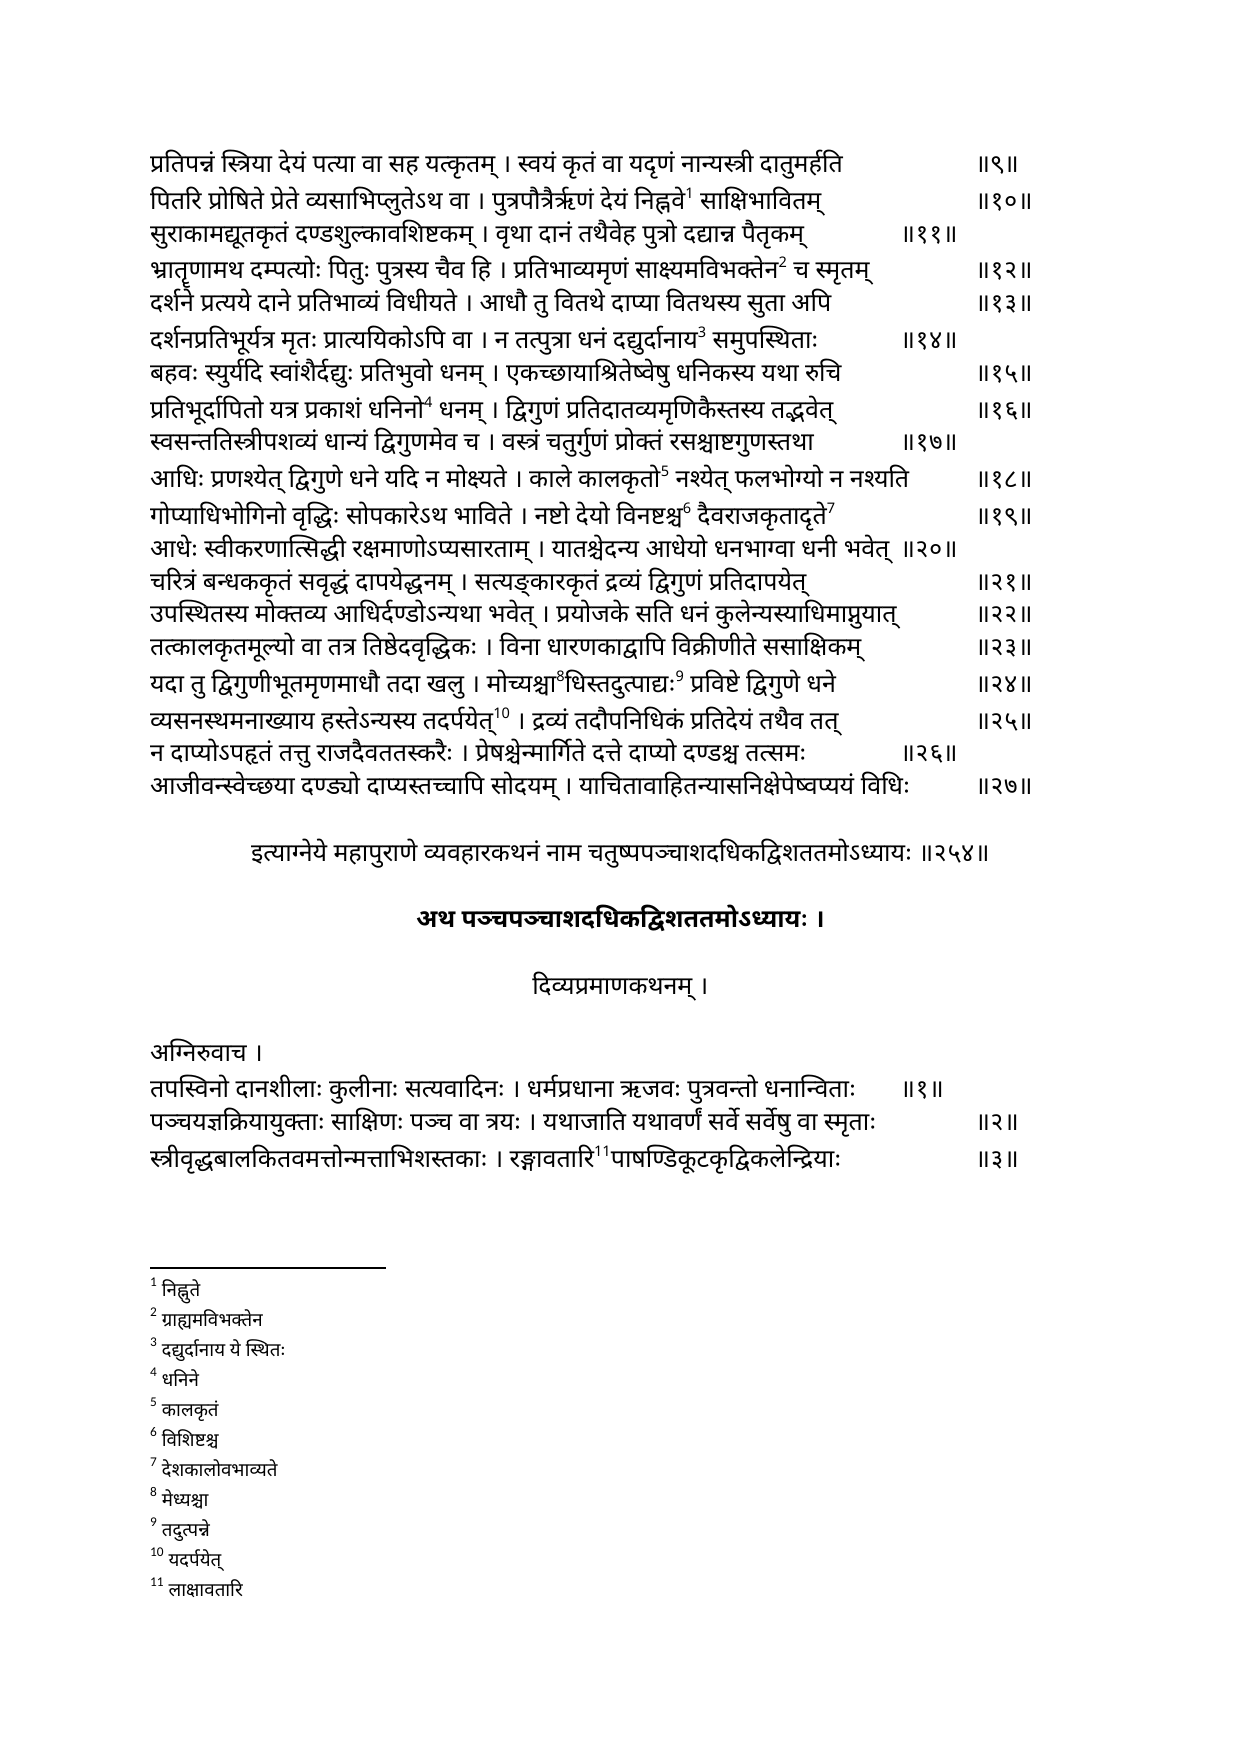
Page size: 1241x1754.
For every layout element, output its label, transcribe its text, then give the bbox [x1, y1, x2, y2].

text प्रतिभूर्दापितो यत्र प्रकाशं धनिनो धनम् । द्विगुणं प्रतिदातव्यमृणिकैस्तस्य तद्भवेत् ॥१६॥ [150, 391, 1090, 428]
text दर्शने प्रत्यये दाने प्रतिभाव्यं विधीयते । आधौ तु वितथे दाप्या वितथस्य सुता अपि ॥१३॥ [150, 289, 1090, 322]
text सुराकामद्यूतकृतं दण्डशुल्कावशिष्टकम् । वृथा दानं तथैवेह पुत्रो दद्यान्न पैतृकम् ॥११॥ [150, 219, 1090, 252]
text स्वसन्ततिस्त्रीपशव्यं धान्यं द्विगुणमेव च । वस्त्रं चतुर्गुणं प्रोक्तं रसश्चाष्टगुणस्तथा ॥१७॥ [150, 428, 1090, 461]
text प्रतिपन्नं स्त्रिया देयं पत्या वा सह यत्कृतम् । स्वयं कृतं वा यदृणं नान्यस्त्री दातुमर्हति ॥९॥ [150, 150, 1090, 183]
text आधिः प्रणश्येत् द्विगुणे धने यदि न मोक्ष्यते । काले कालकृतो नश्येत् फलभोग्यो न नश्यति ॥१८॥ [150, 461, 1090, 498]
text व्यसनस्थमनाख्याय हस्तेऽन्यस्य तदर्पयेत् । द्रव्यं तदौपनिधिकं प्रतिदेयं तथैव तत् ॥२५॥ [150, 702, 1090, 739]
text अथ पञ्चपञ्चाशदधिकद्विशततमोऽध्यायः । [150, 905, 1090, 938]
text पितरि प्रोषिते प्रेते व्यसाभिप्लुतेऽथ वा । पुत्रपौत्रैर्ऋणं देयं निह्नवे साक्षिभावितम् ॥१०॥ [150, 183, 1090, 219]
text आधेः स्वीकरणात्सिद्धी रक्षमाणोऽप्यसारताम् । यातश्चेदन्य आधेयो धनभाग्वा धनी भवेत् ॥२०॥ [150, 535, 1090, 567]
text आजीवन्स्वेच्छया दण्ड्यो दाप्यस्तच्चापि सोदयम् । याचितावाहितन्यासनिक्षेपेष्वप्ययं विधिः ॥२७॥ [150, 772, 1090, 804]
text पञ्चयज्ञक्रियायुक्ताः साक्षिणः पञ्च वा त्रयः । यथाजाति यथावर्णं सर्वे सर्वेषु वा स्मृताः ॥२॥ [150, 1108, 1090, 1141]
text यदा तु द्विगुणीभूतमृणमाधौ तदा खलु । मोच्यश्चाधिस्तदुत्पाद्यः प्रविष्टे द्विगुणे धने ॥२४॥ [150, 665, 1090, 702]
text स्त्रीवृद्धबालकितवमत्तोन्मत्ताभिशस्तकाः । रङ्गावतारिपाषण्डिकूटकृद्विकलेन्द्रियाः ॥३॥ [150, 1141, 1090, 1178]
text भ्रातॄणामथ दम्पत्योः पितुः पुत्रस्य चैव हि । प्रतिभाव्यमृणं साक्ष्यमविभक्तेन च स्मृतम् ॥१२॥ [150, 252, 1090, 289]
text गोप्याधिभोगिनो वृद्धिः सोपकारेऽथ भाविते । नष्टो देयो विनष्टश्च दैवराजकृतादृते ॥१९॥ [150, 498, 1090, 535]
text चरित्रं बन्धककृतं सवृद्धं दापयेद्धनम् । सत्यङ्कारकृतं द्रव्यं द्विगुणं प्रतिदापयेत् ॥२१॥ [150, 567, 1090, 600]
text उपस्थितस्य मोक्तव्य आधिर्दण्डोऽन्यथा भवेत् । प्रयोजके सति धनं कुलेन्यस्याधिमाप्नुयात् ॥२२॥ [150, 600, 1090, 633]
text दिव्यप्रमाणकथनम् । [150, 938, 1090, 1004]
text न दाप्योऽपहृतं तत्तु राजदैवततस्करैः । प्रेषश्चेन्मार्गिते दत्ते दाप्यो दण्डश्च तत्समः ॥२६॥ [150, 739, 1090, 772]
text अग्निरुवाच । तपस्विनो दानशीलाः कुलीनाः सत्यवादिनः । धर्मप्रधाना ऋजवः पुत्रवन्तो धनान्विताः ॥१॥ [150, 1004, 1090, 1108]
text इत्याग्नेये महापुराणे व्यवहारकथनं नाम चतुष्पपञ्चाशदधिकद्विशततमोऽध्यायः ॥२५४॥ [150, 804, 1090, 871]
text दर्शनप्रतिभूर्यत्र मृतः प्रात्ययिकोऽपि वा । न तत्पुत्रा धनं दद्युर्दानाय समुपस्थिताः ॥१४॥ [150, 322, 1090, 359]
text बहवः स्युर्यदि स्वांशैर्दद्युः प्रतिभुवो धनम् । एकच्छायाश्रितेष्वेषु धनिकस्य यथा रुचि ॥१५॥ [150, 359, 1090, 391]
text तत्कालकृतमूल्यो वा तत्र तिष्ठेदवृद्धिकः । विना धारणकाद्वापि विक्रीणीते ससाक्षिकम् ॥२३॥ [150, 633, 1090, 665]
